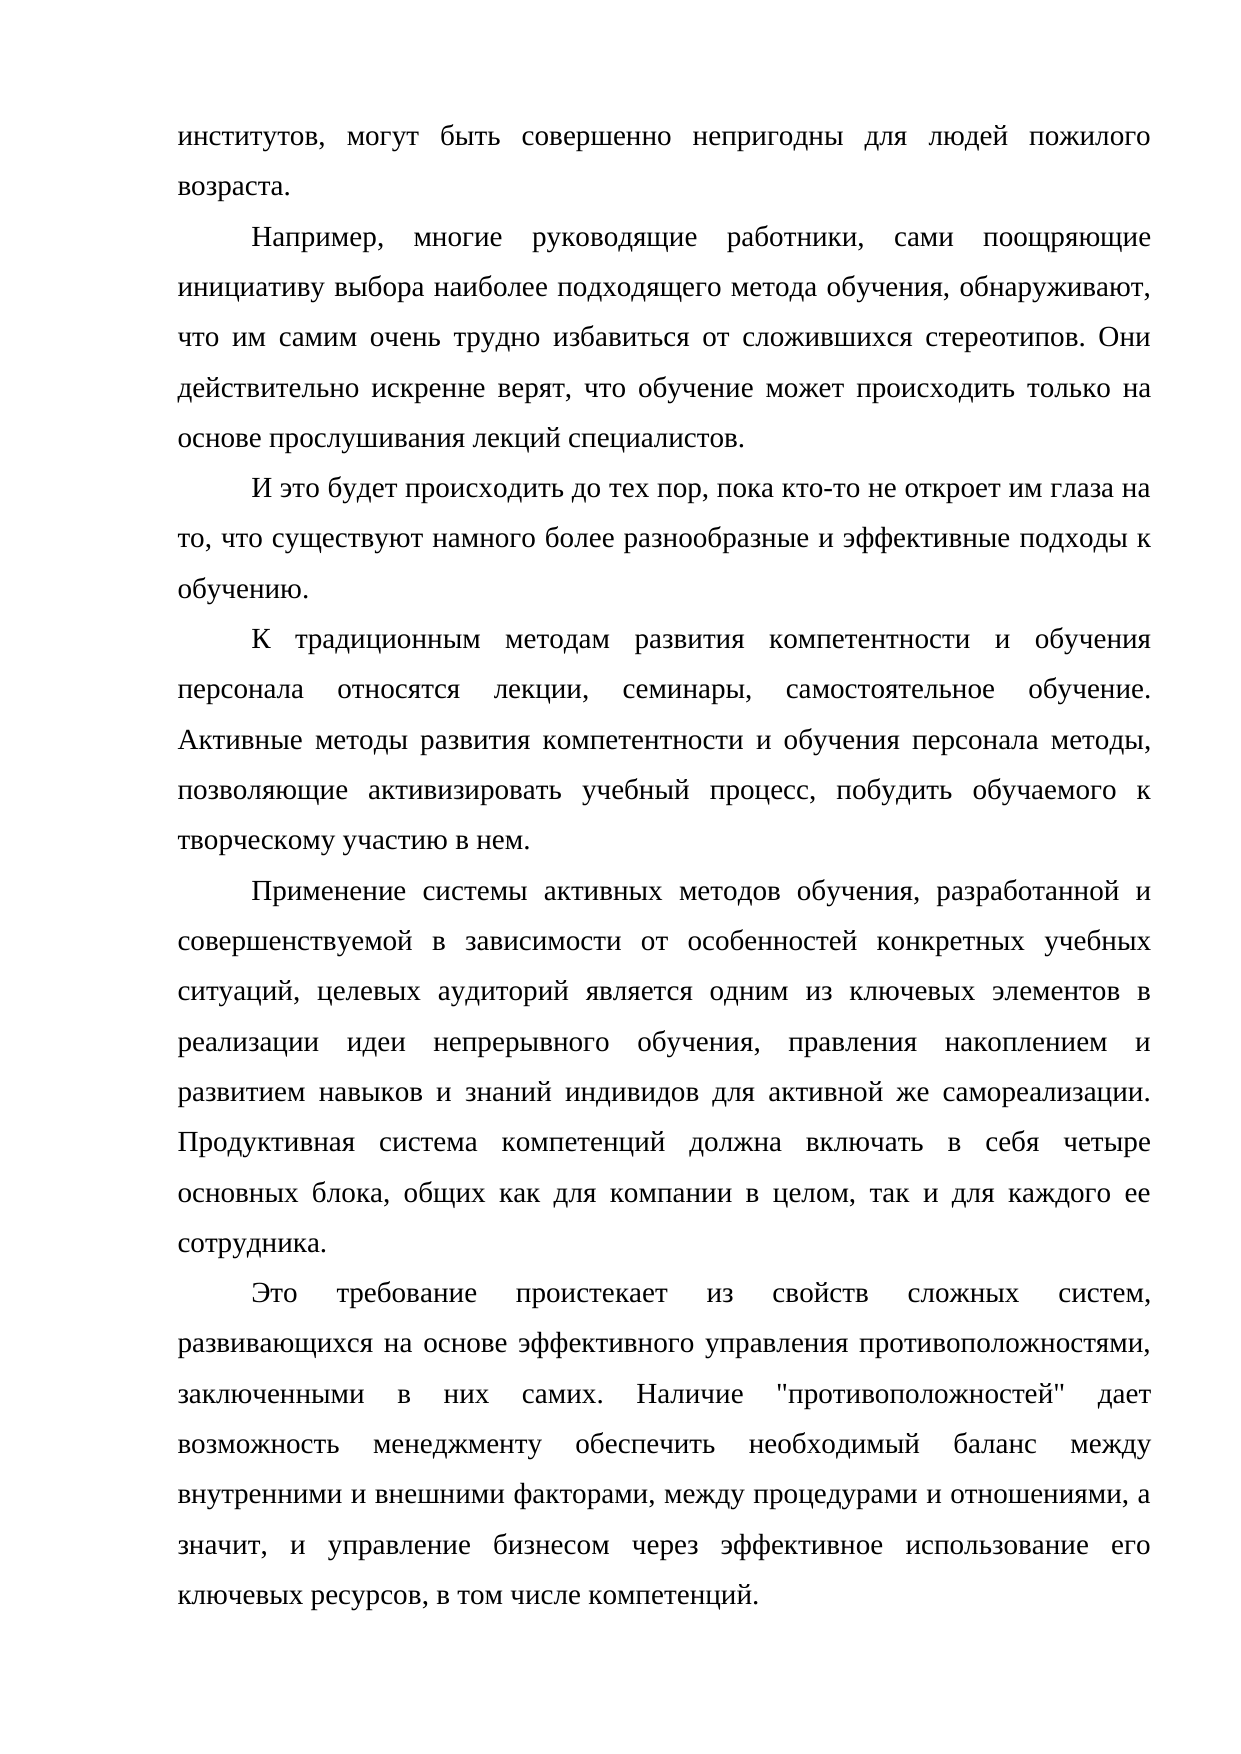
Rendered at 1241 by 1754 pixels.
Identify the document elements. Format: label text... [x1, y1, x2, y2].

text Применение системы активных методов обучения, разработанной и совершенствуемой в зависимости от особенностей конкретных учебных ситуаций, целевых аудиторий является одним из ключевых элементов в реализации идеи непрерывного обучения, правления накоплением и развитием навыков и знаний индивидов для активной же самореализации. Продуктивная система компетенций должна включать в себя четыре основных блока, общих как для компании в целом, так и для каждого ее сотрудника. [177, 873, 1152, 1258]
text К традиционным методам развития компетентности и обучения персонала относятся лекции, семинары, самостоятельное обучение. Активные методы развития компетентности и обучения персонала методы, позволяющие активизировать учебный процесс, побудить обучаемого к творческому участию в нем. [177, 621, 1152, 856]
text И это будет происходить до тех пор, пока кто-то не откроет им глаза на то, что существуют намного более разнообразные и эффективные подходы к обучению. [177, 470, 1152, 604]
text Это требование проистекает из свойств сложных систем, развивающихся на основе эффективного управления противоположностями, заключенными в них самих. Наличие "противоположностей" дает возможность менеджменту обеспечить необходимый баланс между внутренними и внешними факторами, между процедурами и отношениями, а значит, и управление бизнесом через эффективное использование его ключевых ресурсов, в том числе компетенций. [177, 1275, 1152, 1611]
text Например, многие руководящие работники, сами поощряющие инициативу выбора наиболее подходящего метода обучения, обнаруживают, что им самим очень трудно избавиться от сложившихся стереотипов. Они действительно искренне верят, что обучение может происходить только на основе прослушивания лекций специалистов. [177, 219, 1152, 453]
